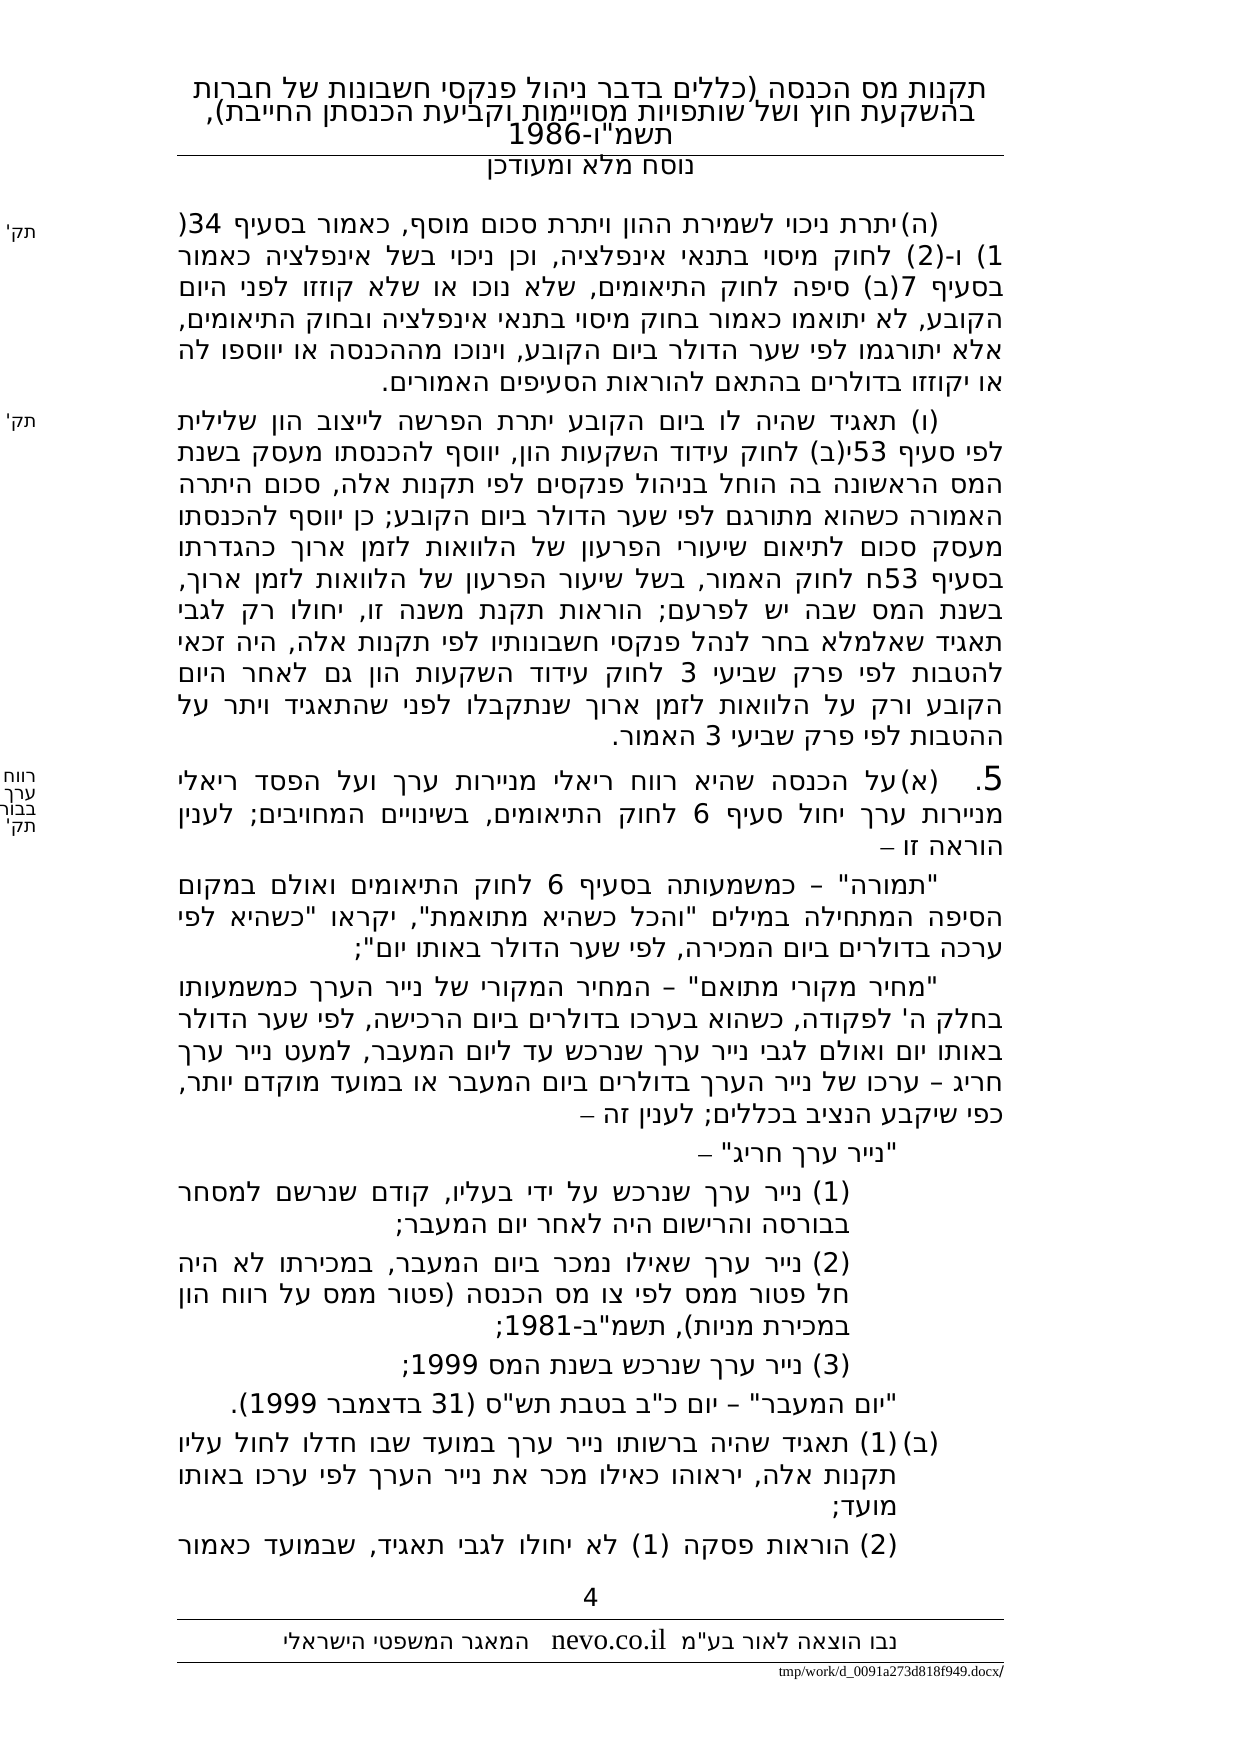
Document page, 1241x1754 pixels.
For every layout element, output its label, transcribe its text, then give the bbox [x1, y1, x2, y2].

text (ב) (1) תאגיד שהיה ברשותו נייר ערך במועד שבו חדלו לחול עליו תקנות אלה, יראוהו כאילו מכר את נייר הערך לפי ערכו באותו מועד; [177, 1427, 1004, 1522]
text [177, 1529, 898, 1561]
text "נייר ערך חריג" – [177, 1137, 898, 1169]
text "יום המעבר" – יום כ"ב בטבת תש"ס (31 בדצמבר 1999). [177, 1388, 898, 1420]
text (ו) תאגיד שהיה לו ביום הקובע יתרת הפרשה לייצוב הון שלילית לפי סעיף 53י(ב) לחוק עידוד השקעות הון, יווסף להכנסתו מעסק בשנת המס הראשונה בה הוחל בניהול פנקסים לפי תקנות אלה, סכום היתרה האמורה כשהוא מתורגם לפי שער הדולר ביום הקובע; כן יווסף להכנסתו מעסק סכום לתיאום שיעורי הפרעון של הלוואות לזמן ארוך כהגדרתו בסעיף 53ח לחוק האמור, בשל שיעור הפרעון של הלוואות לזמן ארוך, בשנת המס שבה יש לפרעם; הוראות תקנת משנה זו, יחולו רק לגבי תאגיד שאלמלא בחר לנהל פנקסי חשבונותיו לפי תקנות אלה, היה זכאי להטבות לפי פרק שביעי 3 לחוק עידוד השקעות הון גם לאחר היום הקובע ורק על הלוואות לזמן ארוך שנתקבלו לפני שהתאגיד ויתר על ההטבות לפי פרק שביעי 3 האמור. [177, 405, 1004, 752]
text "תמורה" – כמשמעותה בסעיף 6 לחוק התיאומים ואולם במקום הסיפה המתחילה במילים "והכל כשהיא מתואמת", יקראו "כשהיא לפי ערכה בדולרים ביום המכירה, לפי שער הדולר באותו יום"; [177, 869, 1004, 964]
text (3) נייר ערך שנרכש בשנת המס 1999; [177, 1349, 851, 1381]
text (1) נייר ערך שנרכש על ידי בעליו, קודם שנרשם למסחר בבורסה והרישום היה לאחר יום המעבר; [177, 1176, 851, 1239]
text "מחיר מקורי מתואם" – המחיר המקורי של נייר הערך כמשמעותו בחלק ה' לפקודה, כשהוא בערכו בדולרים ביום הרכישה, לפי שער הדולר באותו יום ואולם לגבי נייר ערך שנרכש עד ליום המעבר, למעט נייר ערך חריג – ערכו של נייר הערך בדולרים ביום המעבר או במועד מוקדם יותר, כפי שיקבע הנציב בכללים; לענין זה – [177, 972, 1004, 1130]
text 5. (א) על הכנסה שהיא רווח ריאלי מניירות ערך ועל הפסד ריאלי מניירות ערך יחול סעיף 6 לחוק התיאומים, בשינויים המחויבים; לענין הוראה זו – [177, 760, 1004, 862]
text (ה) יתרת ניכוי לשמירת ההון ויתרת סכום מוסף, כאמור בסעיף 34(1) ו-(2) לחוק מיסוי בתנאי אינפלציה, וכן ניכוי בשל אינפלציה כאמור בסעיף 7(ב) סיפה לחוק התיאומים, שלא נוכו או שלא קוזזו לפני היום הקובע, לא יתואמו כאמור בחוק מיסוי בתנאי אינפלציה ובחוק התיאומים, אלא יתורגמו לפי שער הדולר ביום הקובע, וינוכו מההכנסה או יווספו לה או יקוזזו בדולרים בהתאם להוראות הסעיפים האמורים. [177, 208, 1004, 398]
text (2) נייר ערך שאילו נמכר ביום המעבר, במכירתו לא היה חל פטור ממס לפי צו מס הכנסה (פטור ממס על רווח הון במכירת מניות), תשמ"ב-1981; [177, 1247, 851, 1342]
